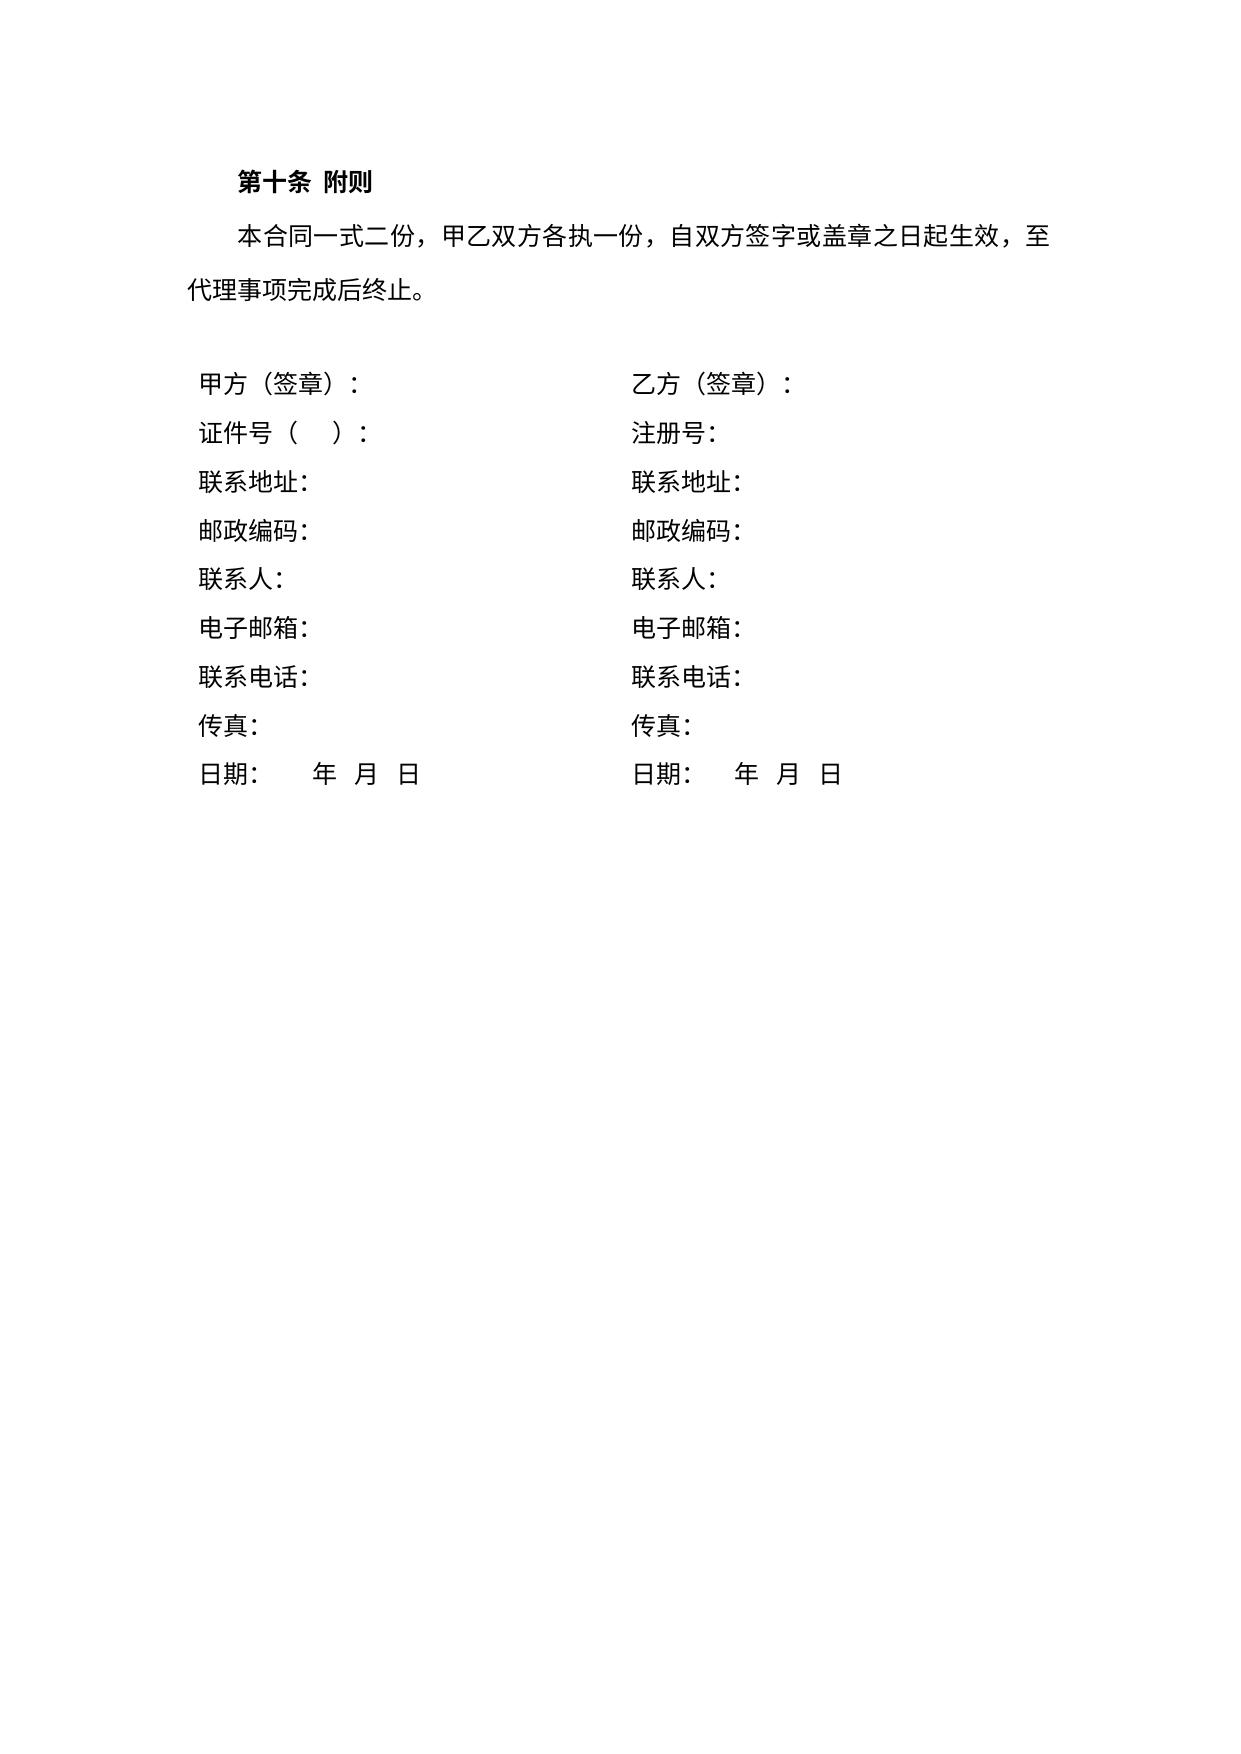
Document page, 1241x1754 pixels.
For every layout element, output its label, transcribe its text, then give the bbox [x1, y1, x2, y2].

table_cell 传真： [188, 706, 620, 755]
table_cell 联系地址： [620, 462, 1053, 511]
text 本合同一式二份，甲乙双方各执一份，自双方签字或盖章之日起生效，至代理事项完成后终止。 [187, 216, 1053, 307]
table_cell 联系地址： [188, 462, 620, 511]
table_cell 证件号（ ）： [188, 414, 620, 462]
table_cell 注册号： [620, 414, 1053, 462]
table_header 乙方（签章）： [620, 365, 1053, 413]
table_header 甲方（签章）： [188, 365, 620, 413]
text 第十条 附则 [187, 162, 1053, 198]
table_cell 日期： 年 月 日 [188, 755, 620, 803]
table_cell 联系人： [188, 560, 620, 608]
table_cell 电子邮箱： [620, 609, 1053, 657]
table_cell 传真： [620, 706, 1053, 755]
table_cell 邮政编码： [620, 511, 1053, 560]
table_cell 日期： 年 月 日 [620, 755, 1053, 803]
table_cell 联系电话： [620, 657, 1053, 706]
table_cell 联系人： [620, 560, 1053, 608]
table_cell 联系电话： [188, 657, 620, 706]
table_cell 电子邮箱： [188, 609, 620, 657]
table_cell 邮政编码： [188, 511, 620, 560]
